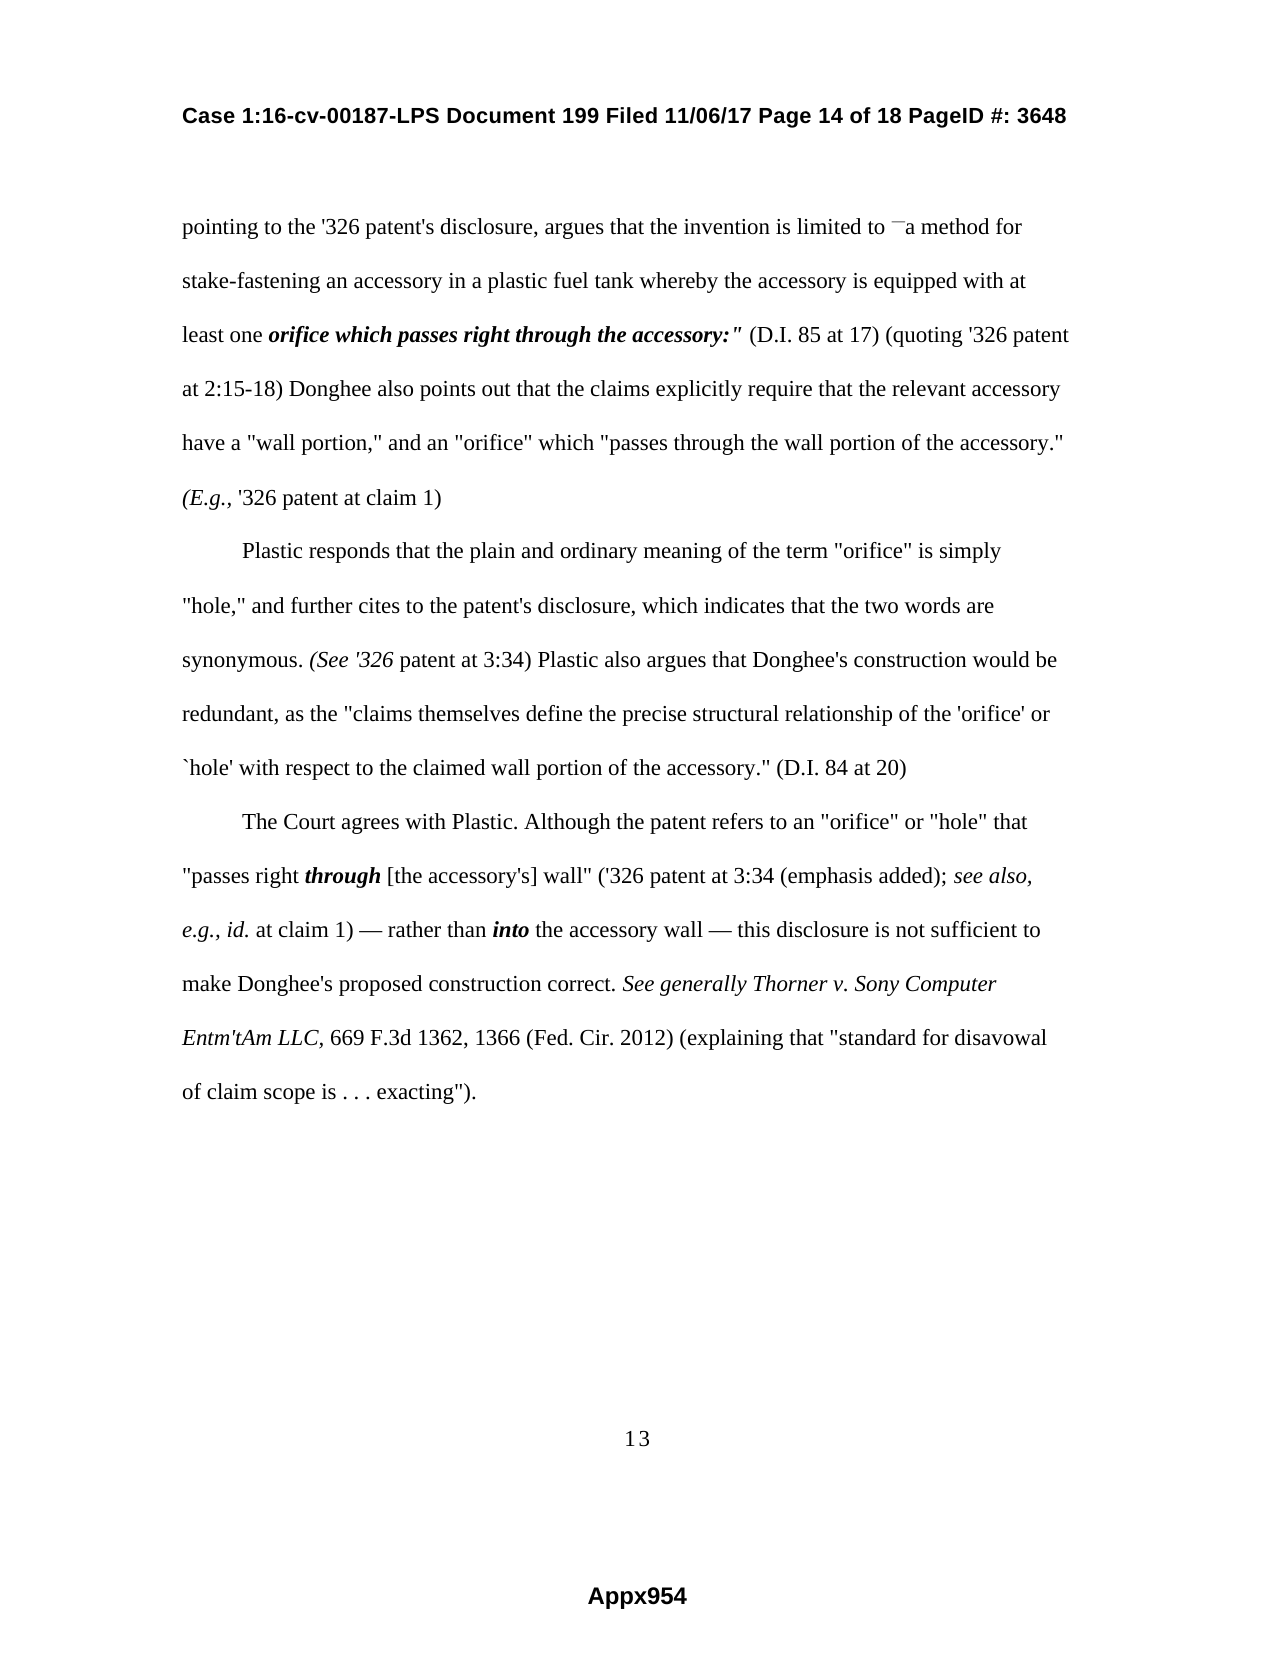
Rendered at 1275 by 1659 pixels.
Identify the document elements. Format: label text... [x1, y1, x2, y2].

text The Court agrees with Plastic. Although the patent refers to an "orifice" or "hole" that "passes right through [the accessory's] wall" ('326 patent at 3:34 (emphasis added); see also, e.g., id. at claim 1) — rather than into the accessory wall — this disclosure is not sufficient to make Donghee's proposed construction correct. See generally Thorner v. Sony Computer Entm'tAm LLC, 669 F.3d 1362, 1366 (Fed. Cir. 2012) (explaining that "standard for disavowal of claim scope is . . . exacting"). [182, 786, 1070, 1110]
text pointing to the '326 patent's disclosure, argues that the invention is limited to —a method for stake-fastening an accessory in a plastic fuel tank whereby the accessory is equipped with at least one orifice which passes right through the accessory:" (D.I. 85 at 17) (quoting '326 patent at 2:15-18) Donghee also points out that the claims explicitly require that the relevant accessory have a "wall portion," and an "orifice" which "passes through the wall portion of the accessory." (E.g., '326 patent at claim 1) [182, 191, 1070, 516]
text 13 [182, 1426, 1092, 1452]
text Appx954 [182, 1582, 1092, 1610]
text Case 1:16-cv-00187-LPS Document 199 Filed 11/06/17 Page 14 of 18 PageID #: 3648 [182, 103, 1092, 128]
text Plastic responds that the plain and ordinary meaning of the term "orifice" is simply "hole," and further cites to the patent's disclosure, which indicates that the two words are synonymous. (See '326 patent at 3:34) Plastic also argues that Donghee's construction would be redundant, as the "claims themselves define the precise structural relationship of the 'orifice' or `hole' with respect to the claimed wall portion of the accessory." (D.I. 84 at 20) [182, 516, 1070, 786]
